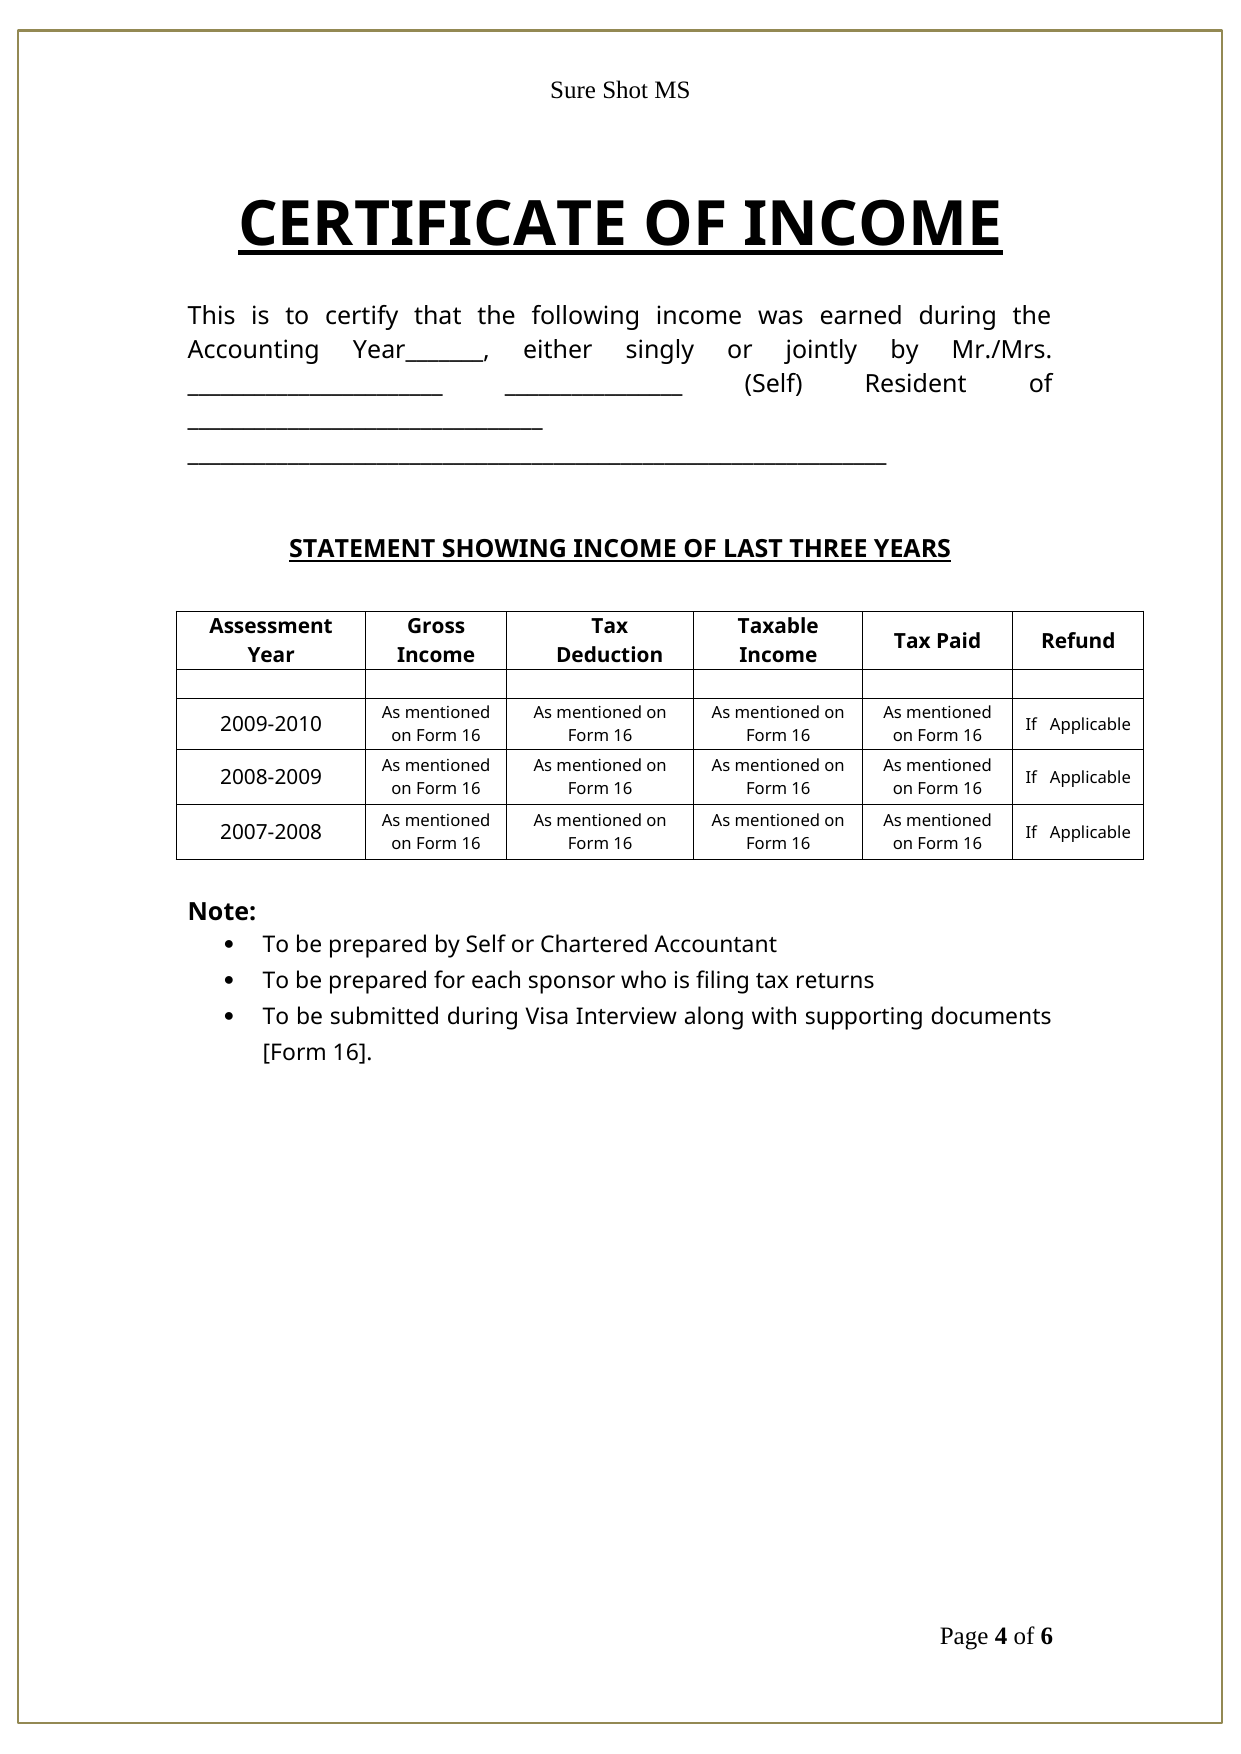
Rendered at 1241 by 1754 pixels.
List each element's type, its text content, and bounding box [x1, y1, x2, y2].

table_cell If Applicable [1013, 805, 1143, 859]
table_cell As mentioned on Form 16 [507, 699, 693, 748]
table_cell As mentioned on Form 16 [863, 805, 1012, 859]
table_cell As mentioned on Form 16 [694, 805, 862, 859]
table_header Tax Deduction [507, 612, 693, 668]
table_cell As mentioned on Form 16 [366, 699, 506, 748]
table_header Assessment Year [177, 612, 365, 668]
table_cell [177, 670, 365, 698]
list To be prepared by Self or Chartered Accountant [225, 928, 1053, 959]
text CERTIFICATE OF INCOME [187, 179, 1053, 264]
text _______________________________________________________________ [187, 434, 1053, 468]
list To be prepared for each sponsor who is filing tax returns [225, 964, 1053, 995]
table_cell As mentioned on Form 16 [507, 805, 693, 859]
table_cell [863, 670, 1012, 698]
table_cell [366, 670, 506, 698]
table_cell 2009-2010 [177, 699, 365, 748]
table_cell As mentioned on Form 16 [366, 750, 506, 804]
table_cell As mentioned on Form 16 [863, 699, 1012, 748]
table_cell As mentioned on Form 16 [863, 750, 1012, 804]
table_header Refund [1013, 612, 1143, 668]
list To be submitted during Visa Interview along with supporting documents [Form 16]. [225, 1000, 1053, 1067]
table_cell 2007-2008 [177, 805, 365, 859]
table_cell [694, 670, 862, 698]
table_cell If Applicable [1013, 699, 1143, 748]
table_header Tax Paid [863, 612, 1012, 668]
table_cell [507, 670, 693, 698]
text Note: [187, 894, 1053, 928]
table_header Taxable Income [694, 612, 862, 668]
table_cell If Applicable [1013, 750, 1143, 804]
text This is to certify that the following income was earned during the Accounting Year_______, either singly or jointly by Mr./Mrs. _______________________ ________________ (Self) Resident of ________________________________ [187, 298, 1053, 434]
table_header Gross Income [366, 612, 506, 668]
table_cell As mentioned on Form 16 [694, 750, 862, 804]
table_cell 2008-2009 [177, 750, 365, 804]
text STATEMENT SHOWING INCOME OF LAST THREE YEARS [187, 531, 1053, 565]
table_cell As mentioned on Form 16 [507, 750, 693, 804]
table_cell As mentioned on Form 16 [366, 805, 506, 859]
table_cell [1013, 670, 1143, 698]
table_cell As mentioned on Form 16 [694, 699, 862, 748]
